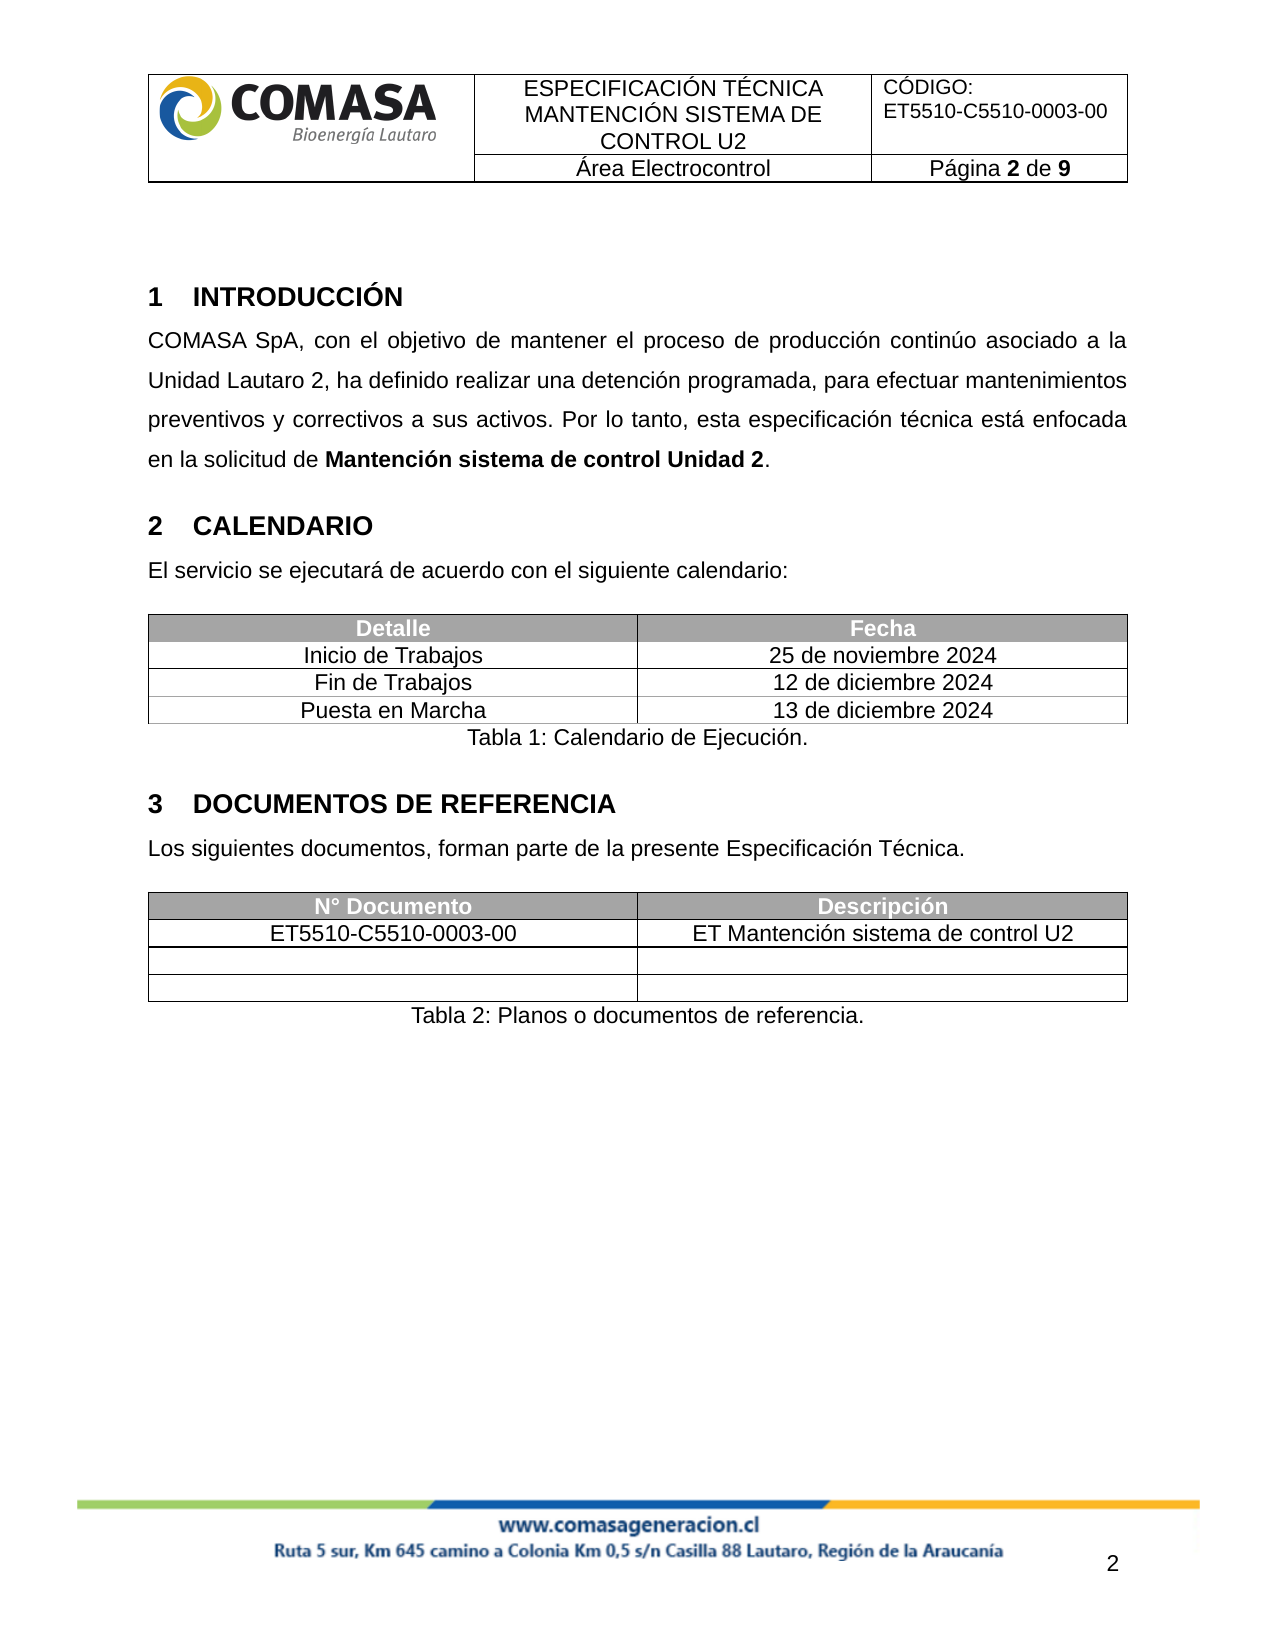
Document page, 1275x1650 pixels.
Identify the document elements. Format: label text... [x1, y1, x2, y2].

subtitle INTRODUCCIÓN [148, 281, 1127, 312]
table_cell ET5510-C5510-0003-00 [149, 920, 637, 946]
table_cell 12 de diciembre 2024 [638, 669, 1127, 696]
table_header Descripción [638, 893, 1127, 919]
picture [75, 1497, 1200, 1561]
table_cell Inicio de Trabajos [149, 642, 637, 668]
table_cell Puesta en Marcha [149, 697, 637, 723]
table_header Detalle [149, 615, 637, 641]
subtitle DOCUMENTOS DE REFERENCIA [148, 788, 1127, 820]
table_cell Fin de Trabajos [149, 669, 637, 696]
text COMASA SpA, con el objetivo de mantener el proceso de producción continúo asociado a la Unidad Lautaro 2, ha definido realizar una detención programada, para efectuar mantenimientos preventivos y correctivos a sus activos. Por lo tanto, esta especificación técnica está enfocada en la solicitud de Mantención sistema de control Unidad 2. [148, 327, 1127, 472]
table_cell [149, 948, 637, 974]
table_header N° Documento [149, 893, 637, 919]
text El servicio se ejecutará de acuerdo con el siguiente calendario: [148, 557, 1127, 584]
text Tabla 2: Planos o documentos de referencia. [148, 1002, 1127, 1028]
table_cell [638, 948, 1127, 974]
table_cell [638, 975, 1127, 1001]
picture [159, 75, 436, 144]
table_cell 25 de noviembre 2024 [638, 642, 1127, 668]
subtitle CALENDARIO [148, 510, 1127, 542]
table_cell 13 de diciembre 2024 [638, 697, 1127, 723]
text Los siguientes documentos, forman parte de la presente Especificación Técnica. [148, 835, 1127, 862]
table_cell [149, 975, 637, 1001]
text Tabla 1: Calendario de Ejecución. [148, 724, 1127, 750]
table_header Fecha [638, 615, 1127, 641]
table_cell ET Mantención sistema de control U2 [638, 920, 1127, 946]
